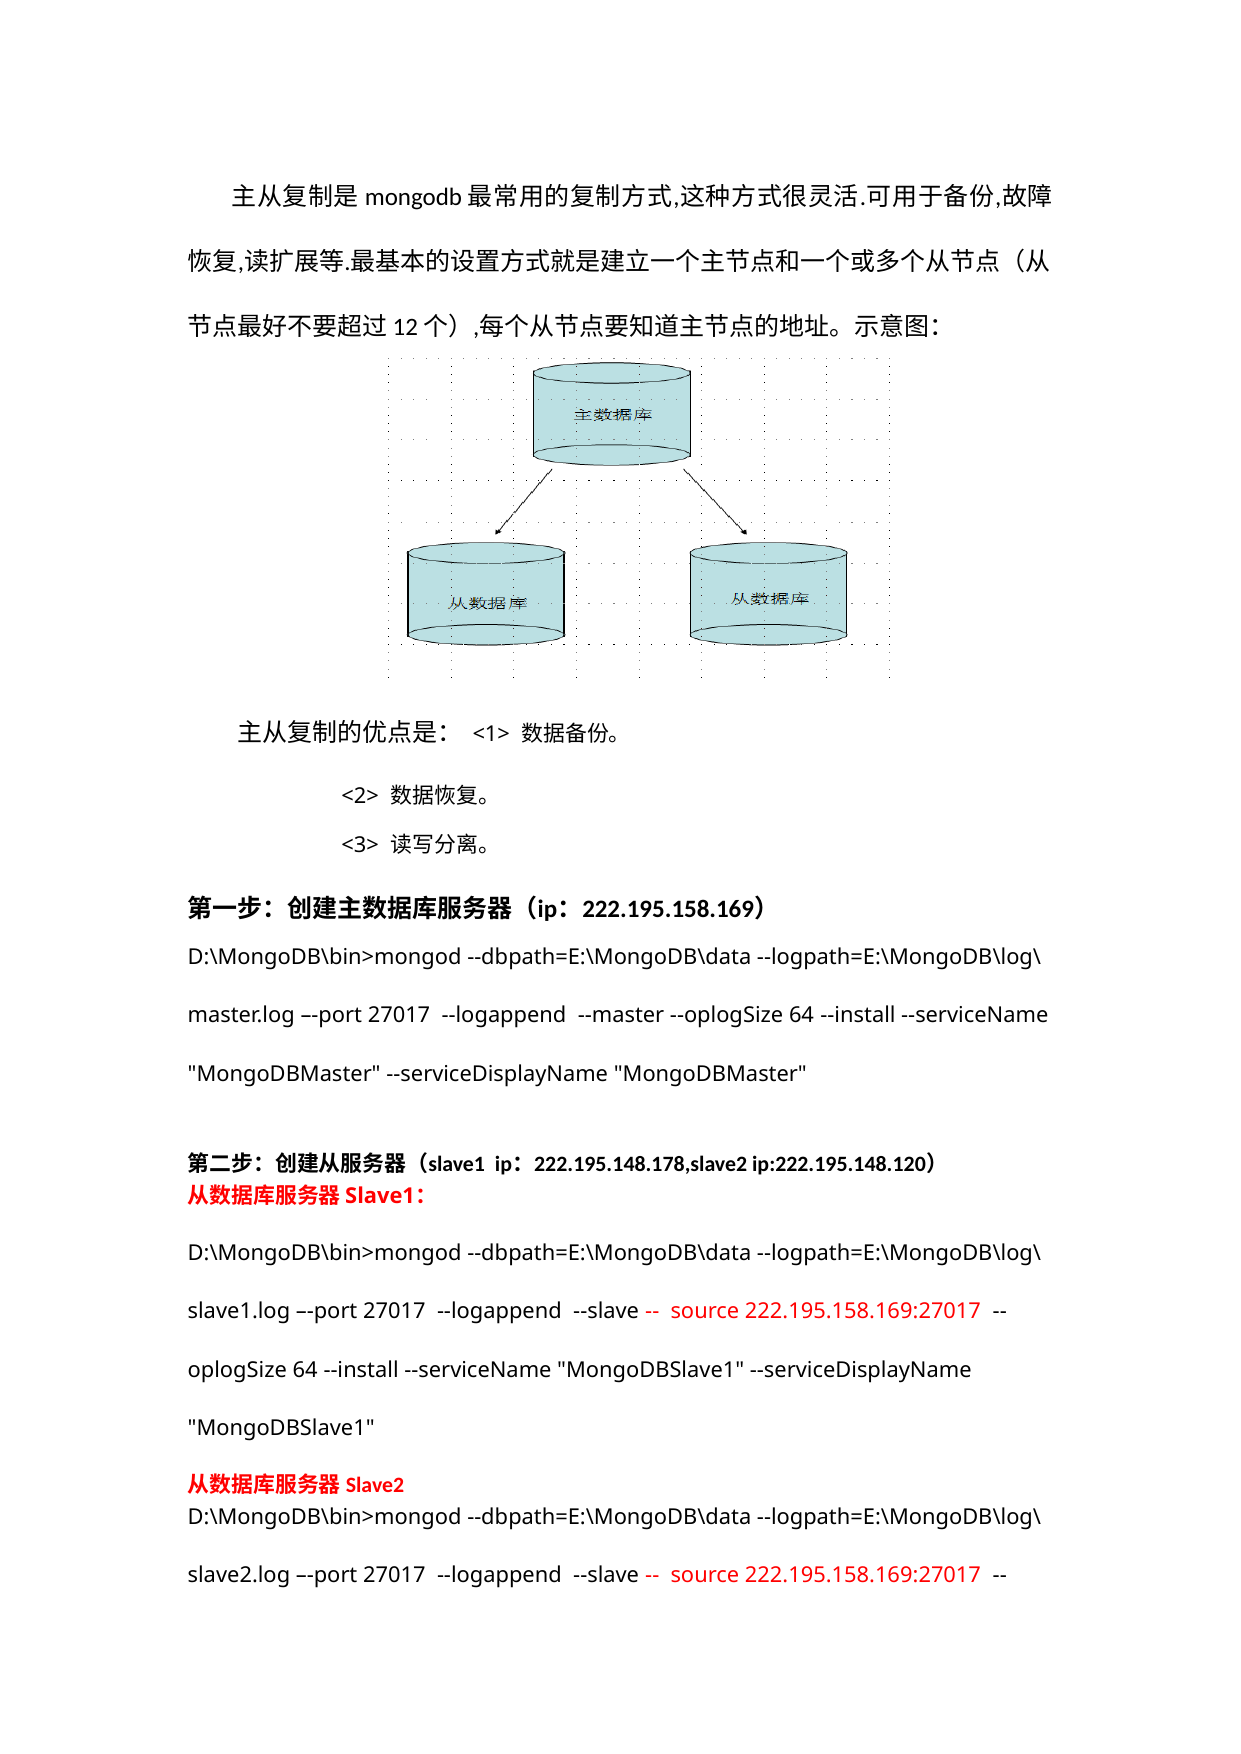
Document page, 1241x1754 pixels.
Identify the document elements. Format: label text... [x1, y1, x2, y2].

text 从数据库服务器 Slave2 [187, 1467, 1053, 1499]
picture [384, 357, 894, 681]
text D:\MongoDB\bin>mongod --dbpath=E:\MongoDB\data --logpath=E:\MongoDB\log\slave1.log –-port 27017 --logappend --slave -- source 222.195.158.169:27017 --oplogSize 64 --install --serviceName "MongoDBSlave1" --serviceDisplayName "MongoDBSlave1" [187, 1236, 1053, 1443]
text 主从复制的优点是： <1> 数据备份。 [187, 698, 1053, 763]
text 第一步：创建主数据库服务器（ip：222.195.158.169） [187, 874, 1053, 939]
text <2> 数据恢复。 [187, 778, 1053, 811]
text 第二步：创建从服务器（slave1 ip：222.195.148.178,slave2 ip:222.195.148.120） [187, 1145, 1053, 1178]
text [187, 1499, 1053, 1591]
text D:\MongoDB\bin>mongod --dbpath=E:\MongoDB\data --logpath=E:\MongoDB\log\master.log –-port 27017 --logappend --master --oplogSize 64 --install --serviceName "MongoDBMaster" --serviceDisplayName "MongoDBMaster" [187, 939, 1053, 1089]
text <3> 读写分离。 [187, 826, 1053, 859]
text 主从复制是mongodb最常用的复制方式,这种方式很灵活.可用于备份,故障恢复,读扩展等.最基本的设置方式就是建立一个主节点和一个或多个从节点（从节点最好不要超过12个）,每个从节点要知道主节点的地址。示意图： [187, 162, 1053, 357]
text 从数据库服务器Slave1： [187, 1178, 1053, 1210]
